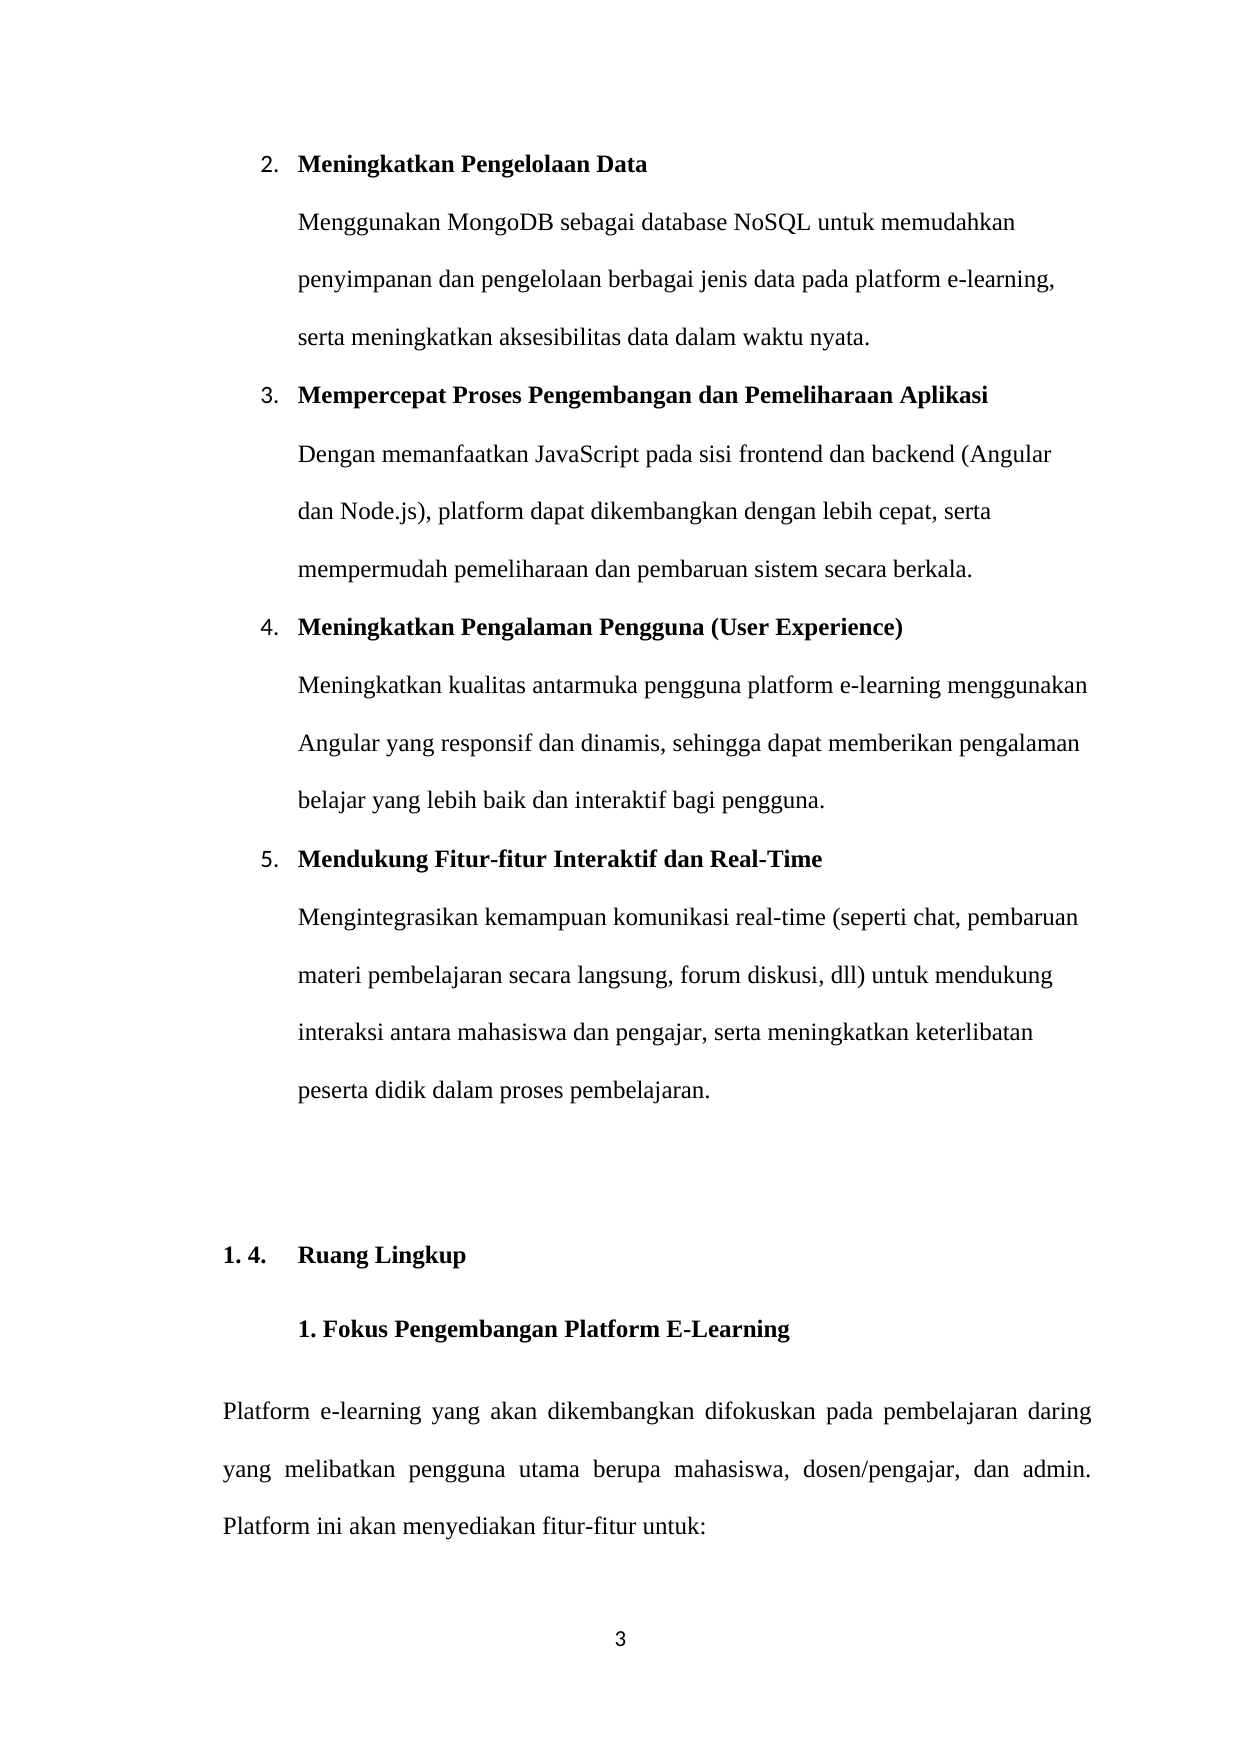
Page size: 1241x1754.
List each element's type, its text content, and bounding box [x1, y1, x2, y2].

text 1. 4. Ruang Lingkup [223, 1240, 1092, 1268]
list Meningkatkan Pengalaman Pengguna (User Experience) Meningkatkan kualitas antarmuka pengguna platform e-learning menggunakan Angular yang responsif dan dinamis, sehingga dapat memberikan pengalaman belajar yang lebih baik dan interaktif bagi pengguna. [260, 611, 1092, 814]
list Mendukung Fitur-fitur Interaktif dan Real-Time Mengintegrasikan kemampuan komunikasi real-time (seperti chat, pembaruan materi pembelajaran secara langsung, forum diskusi, dll) untuk mendukung interaksi antara mahasiswa dan pengajar, serta meningkatkan keterlibatan peserta didik dalam proses pembelajaran. [260, 843, 1092, 1103]
list Mempercepat Proses Pengembangan dan Pemeliharaan Aplikasi Dengan memanfaatkan JavaScript pada sisi frontend dan backend (Angular dan Node.js), platform dapat dikembangkan dengan lebih cepat, serta mempermudah pemeliharaan dan pembaruan sistem secara berkala. [260, 379, 1092, 582]
text 1. Fokus Pengembangan Platform E-Learning [223, 1314, 1092, 1343]
list Meningkatkan Pengelolaan Data Menggunakan MongoDB sebagai database NoSQL untuk memudahkan penyimpanan dan pengelolaan berbagai jenis data pada platform e-learning, serta meningkatkan aksesibilitas data dalam waktu nyata. [260, 148, 1092, 351]
text Platform e-learning yang akan dikembangkan difokuskan pada pembelajaran daring yang melibatkan pengguna utama berupa mahasiswa, dosen/pengajar, dan admin. Platform ini akan menyediakan fitur-fitur untuk: [223, 1396, 1092, 1540]
